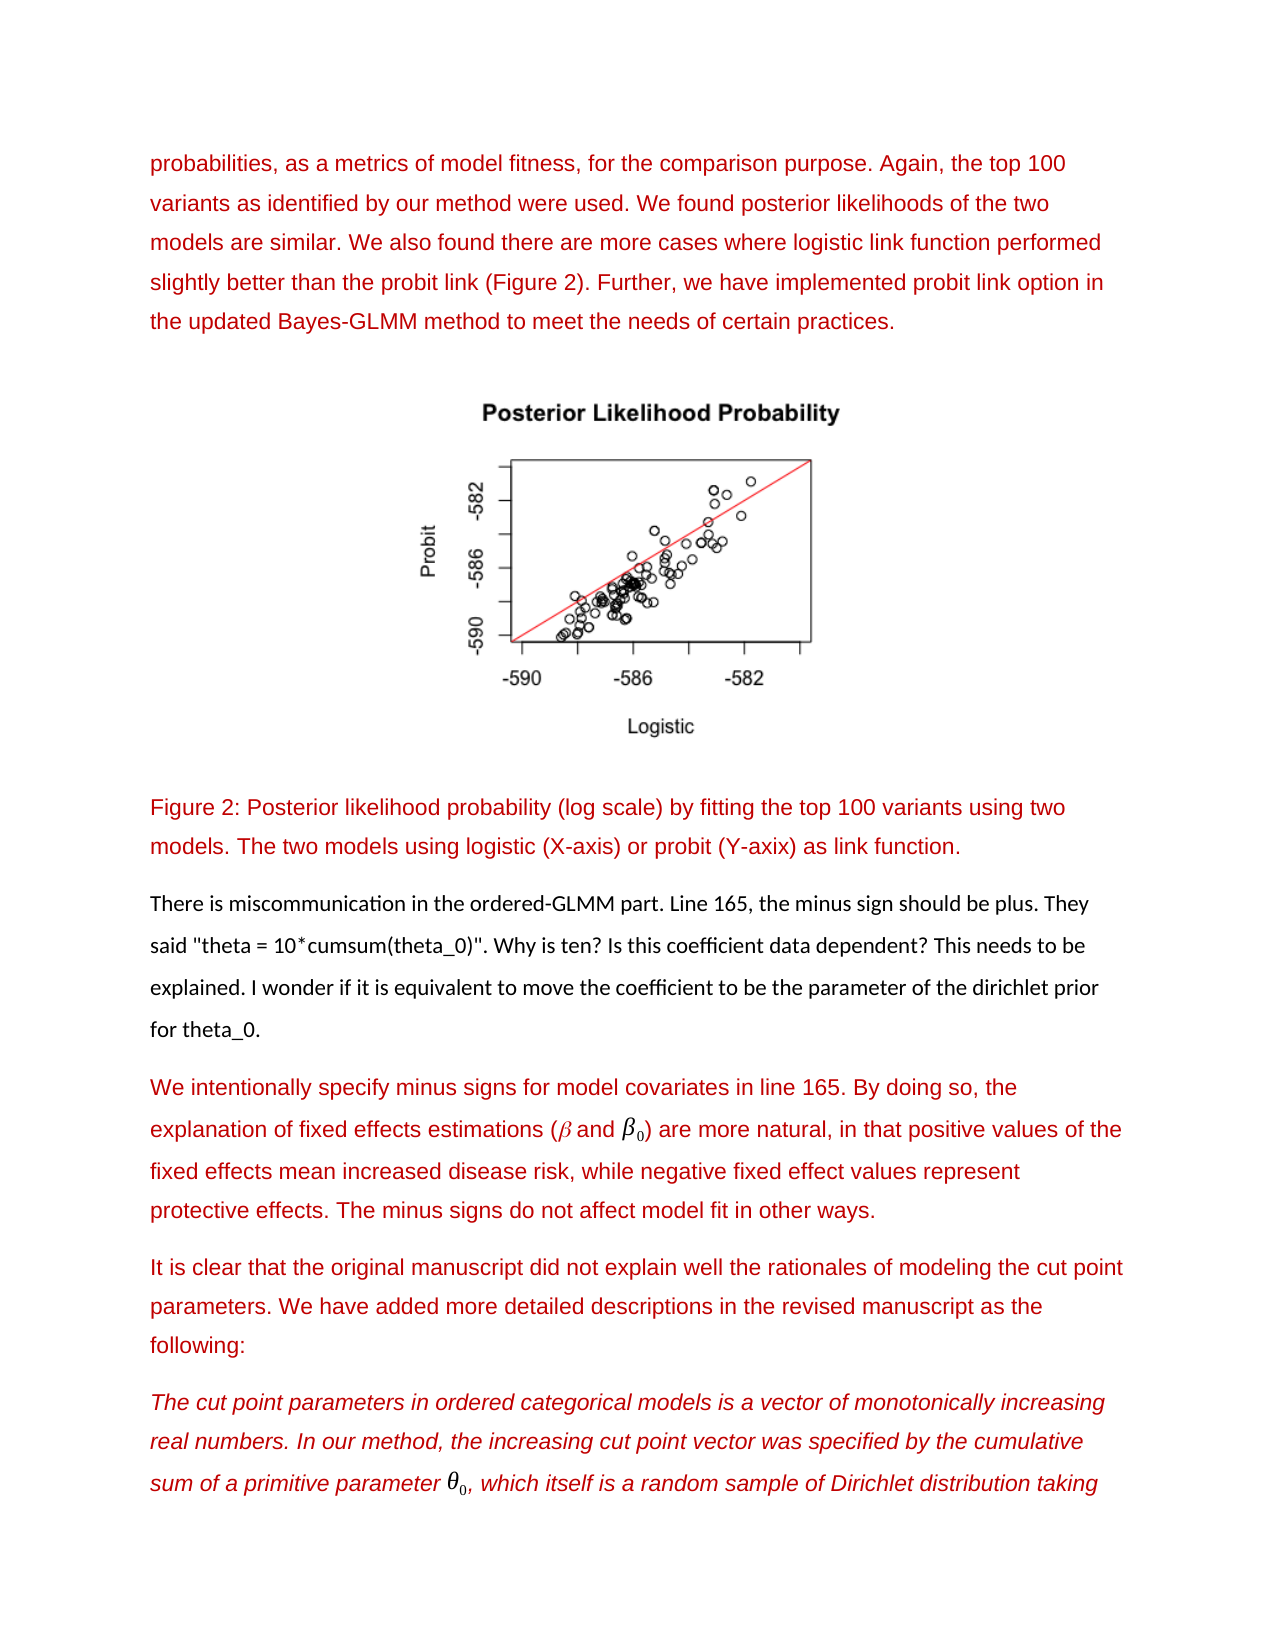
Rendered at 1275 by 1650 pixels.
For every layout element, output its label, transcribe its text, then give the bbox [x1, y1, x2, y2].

text Figure 2: Posterior likelihood probability (log scale) by fitting the top 100 variants using two models. The two models using logistic (X-axis) or probit (Y-axix) as link function. [150, 794, 1125, 859]
text We intentionally specify minus signs for model covariates in line 165. By doing so, the explanation of fixed effects estimations ( and ) are more natural, in that positive values of the fixed effects mean increased disease risk, while negative fixed effect values represent protective effects. The minus signs do not affect model fit in other ways. [150, 1074, 1125, 1224]
picture [414, 364, 861, 763]
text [150, 150, 1125, 334]
text There is miscommunication in the ordered-GLMM part. Line 165, the minus sign should be plus. They said "theta = 10*cumsum(theta_0)". Why is ten? Is this coefficient data dependent? This needs to be explained. I wonder if it is equivalent to move the coefficient to be the parameter of the dirichlet prior for theta_0. [150, 889, 1125, 1043]
text It is clear that the original manuscript did not explain well the rationales of modeling the cut point parameters. We have added more detailed descriptions in the revised manuscript as the following: [150, 1253, 1125, 1359]
